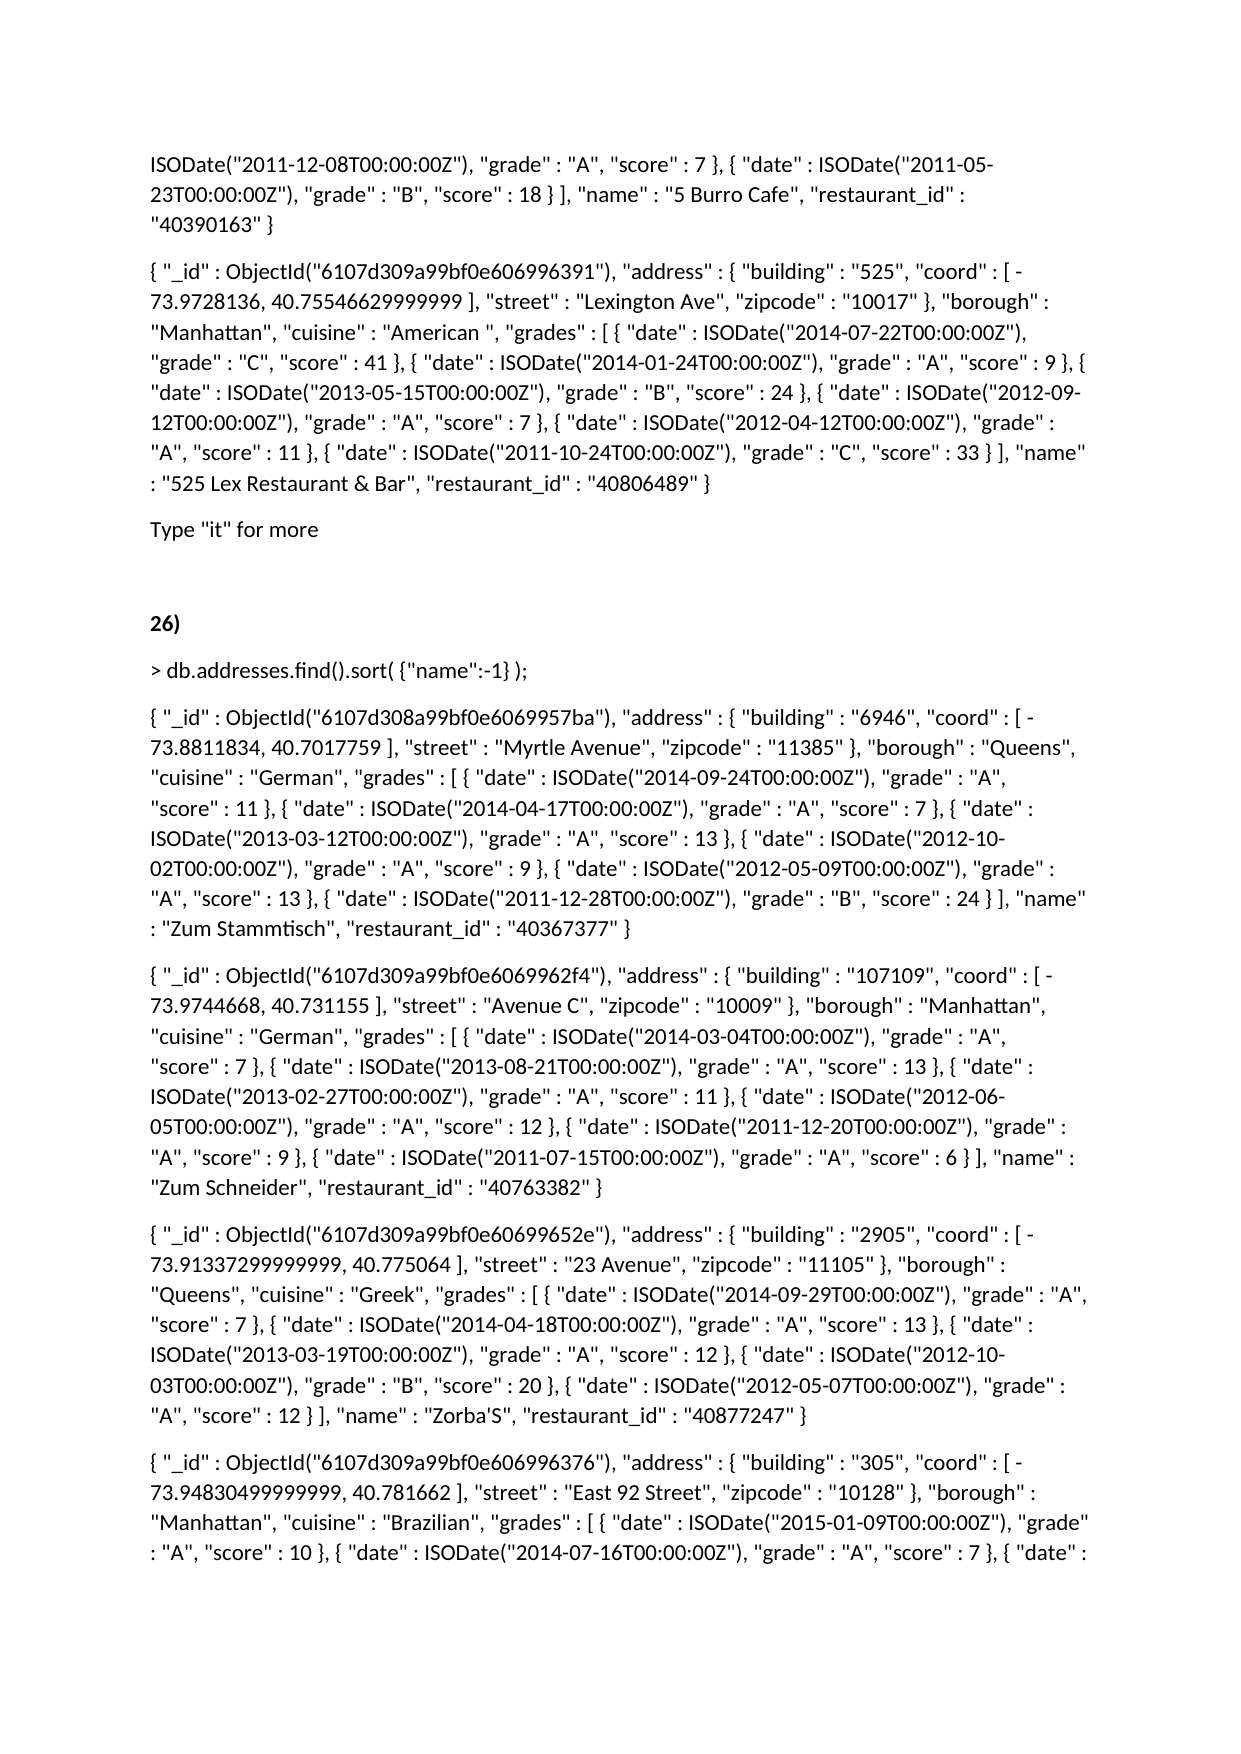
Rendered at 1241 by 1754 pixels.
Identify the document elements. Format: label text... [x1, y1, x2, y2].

text { "_id" : ObjectId("6107d309a99bf0e60699652e"), "address" : { "building" : "2905", "coord" : [ -73.91337299999999, 40.775064 ], "street" : "23 Avenue", "zipcode" : "11105" }, "borough" : "Queens", "cuisine" : "Greek", "grades" : [ { "date" : ISODate("2014-09-29T00:00:00Z"), "grade" : "A", "score" : 7 }, { "date" : ISODate("2014-04-18T00:00:00Z"), "grade" : "A", "score" : 13 }, { "date" : ISODate("2013-03-19T00:00:00Z"), "grade" : "A", "score" : 12 }, { "date" : ISODate("2012-10-03T00:00:00Z"), "grade" : "B", "score" : 20 }, { "date" : ISODate("2012-05-07T00:00:00Z"), "grade" : "A", "score" : 12 } ], "name" : "Zorba'S", "restaurant_id" : "40877247" } [150, 1220, 1090, 1429]
text > db.addresses.find().sort( {"name":-1} ); [150, 656, 1090, 684]
text { "_id" : ObjectId("6107d309a99bf0e606996391"), "address" : { "building" : "525", "coord" : [ -73.9728136, 40.75546629999999 ], "street" : "Lexington Ave", "zipcode" : "10017" }, "borough" : "Manhattan", "cuisine" : "American ", "grades" : [ { "date" : ISODate("2014-07-22T00:00:00Z"), "grade" : "C", "score" : 41 }, { "date" : ISODate("2014-01-24T00:00:00Z"), "grade" : "A", "score" : 9 }, { "date" : ISODate("2013-05-15T00:00:00Z"), "grade" : "B", "score" : 24 }, { "date" : ISODate("2012-09-12T00:00:00Z"), "grade" : "A", "score" : 7 }, { "date" : ISODate("2012-04-12T00:00:00Z"), "grade" : "A", "score" : 11 }, { "date" : ISODate("2011-10-24T00:00:00Z"), "grade" : "C", "score" : 33 } ], "name" : "525 Lex Restaurant & Bar", "restaurant_id" : "40806489" } [150, 257, 1090, 497]
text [150, 1448, 1090, 1567]
text { "_id" : ObjectId("6107d309a99bf0e6069962f4"), "address" : { "building" : "107109", "coord" : [ -73.9744668, 40.731155 ], "street" : "Avenue C", "zipcode" : "10009" }, "borough" : "Manhattan", "cuisine" : "German", "grades" : [ { "date" : ISODate("2014-03-04T00:00:00Z"), "grade" : "A", "score" : 7 }, { "date" : ISODate("2013-08-21T00:00:00Z"), "grade" : "A", "score" : 13 }, { "date" : ISODate("2013-02-27T00:00:00Z"), "grade" : "A", "score" : 11 }, { "date" : ISODate("2012-06-05T00:00:00Z"), "grade" : "A", "score" : 12 }, { "date" : ISODate("2011-12-20T00:00:00Z"), "grade" : "A", "score" : 9 }, { "date" : ISODate("2011-07-15T00:00:00Z"), "grade" : "A", "score" : 6 } ], "name" : "Zum Schneider", "restaurant_id" : "40763382" } [150, 961, 1090, 1201]
text Type "it" for more [150, 516, 1090, 544]
text 26) [150, 609, 1090, 637]
text { "_id" : ObjectId("6107d308a99bf0e6069957ba"), "address" : { "building" : "6946", "coord" : [ -73.8811834, 40.7017759 ], "street" : "Myrtle Avenue", "zipcode" : "11385" }, "borough" : "Queens", "cuisine" : "German", "grades" : [ { "date" : ISODate("2014-09-24T00:00:00Z"), "grade" : "A", "score" : 11 }, { "date" : ISODate("2014-04-17T00:00:00Z"), "grade" : "A", "score" : 7 }, { "date" : ISODate("2013-03-12T00:00:00Z"), "grade" : "A", "score" : 13 }, { "date" : ISODate("2012-10-02T00:00:00Z"), "grade" : "A", "score" : 9 }, { "date" : ISODate("2012-05-09T00:00:00Z"), "grade" : "A", "score" : 13 }, { "date" : ISODate("2011-12-28T00:00:00Z"), "grade" : "B", "score" : 24 } ], "name" : "Zum Stammtisch", "restaurant_id" : "40367377" } [150, 703, 1090, 943]
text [150, 150, 1090, 238]
